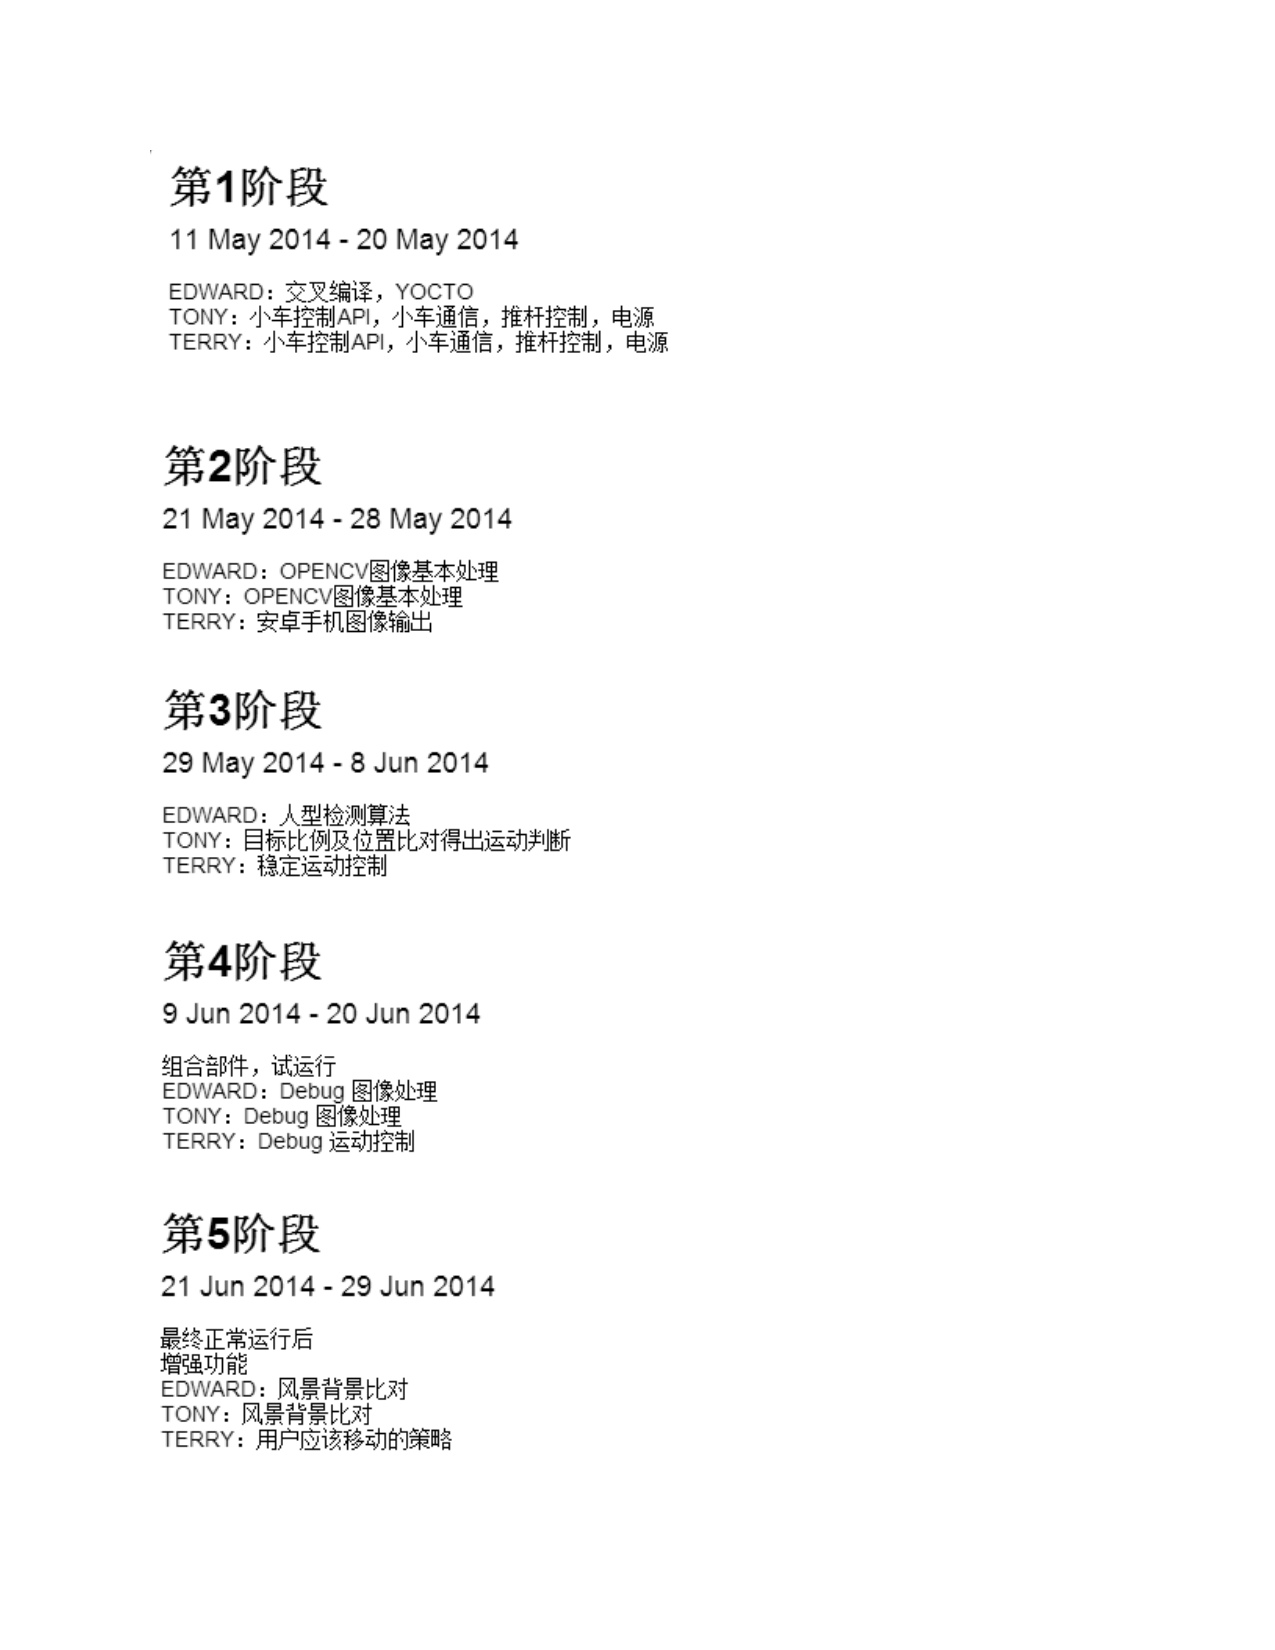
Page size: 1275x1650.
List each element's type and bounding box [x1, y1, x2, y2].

picture [150, 925, 561, 1196]
picture [150, 1199, 599, 1488]
picture [150, 150, 750, 422]
picture [150, 678, 632, 922]
picture [150, 425, 613, 675]
